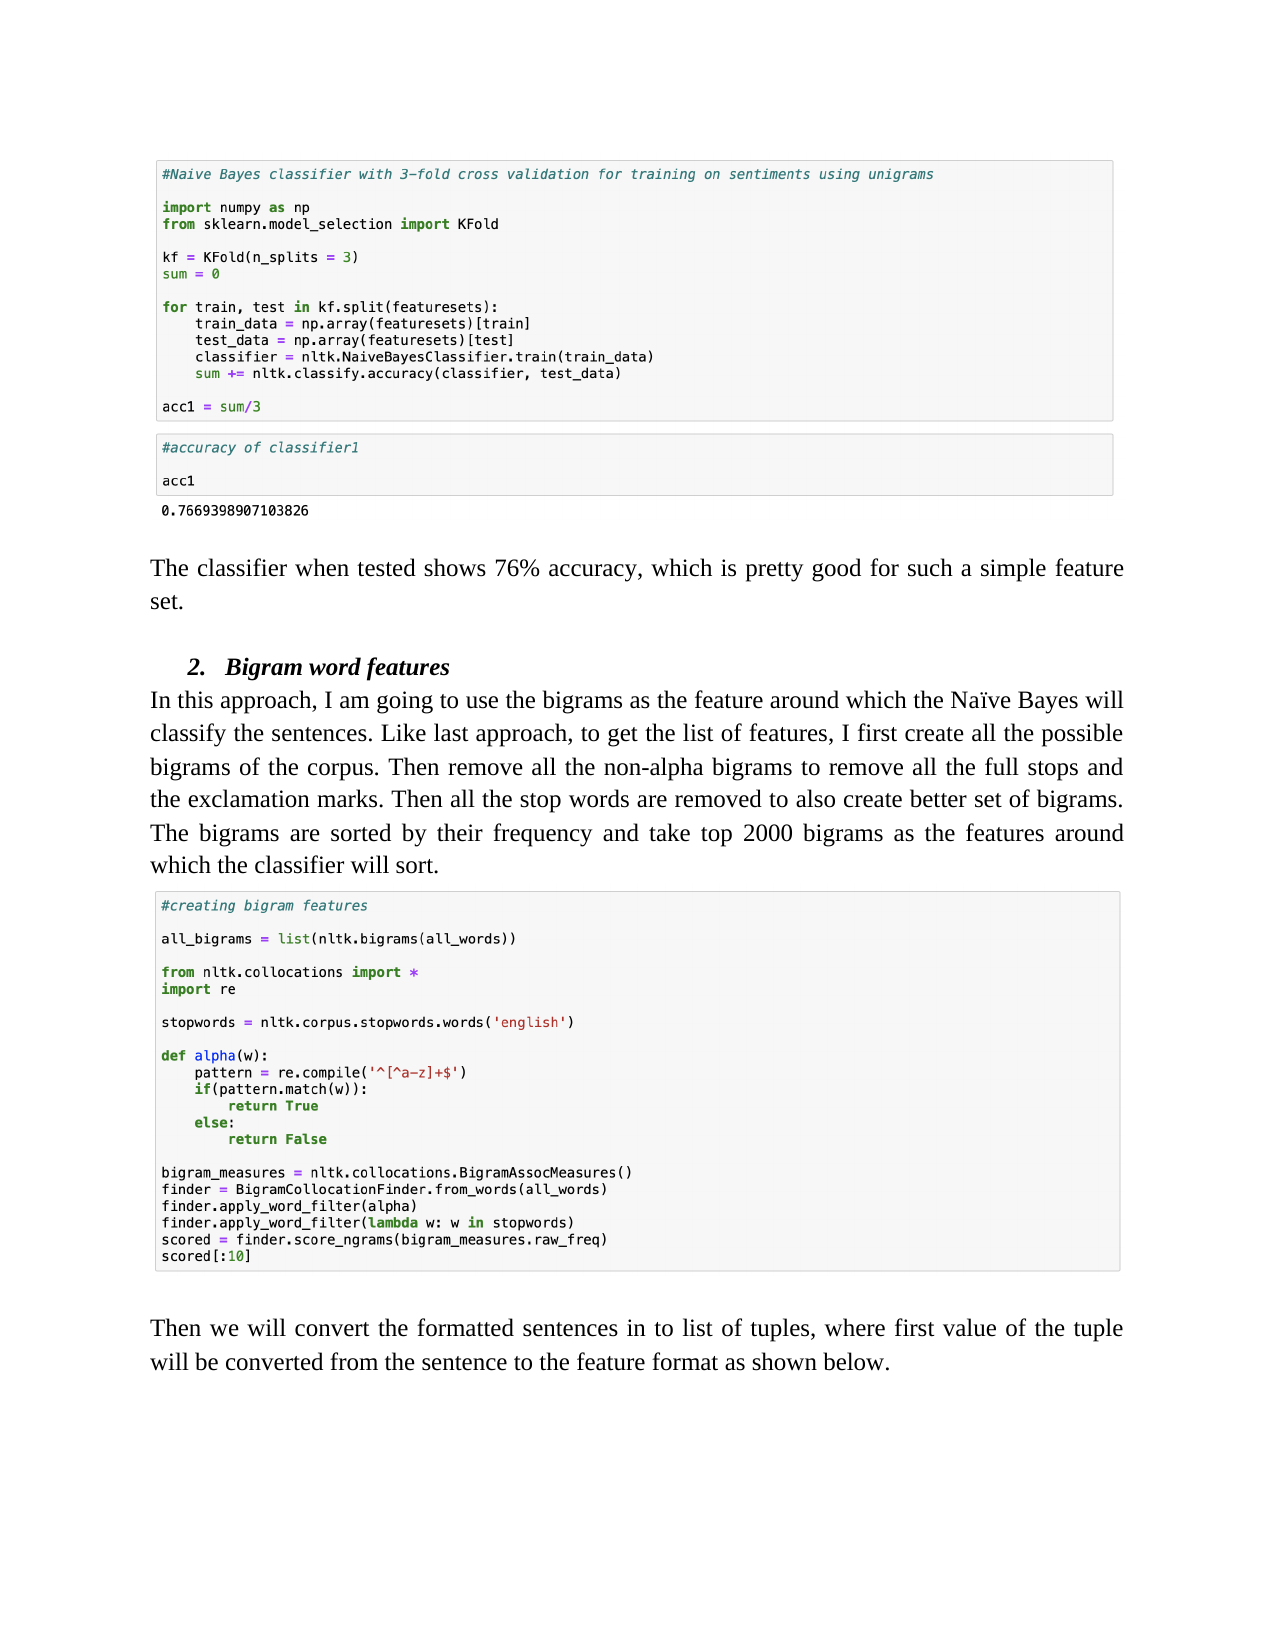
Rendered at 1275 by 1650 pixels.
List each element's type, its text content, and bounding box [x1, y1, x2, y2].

text Then we will convert the formatted sentences in to list of tuples, where first value of the tuple will be converted from the sentence to the feature format as shown below. [150, 1313, 1125, 1375]
list Bigram word features [187, 652, 1125, 681]
text The classifier when tested shows 76% accuracy, which is pretty good for such a simple feature set. [150, 553, 1125, 615]
text In this approach, I am going to use the bigrams as the feature around which the Naïve Bayes will classify the sentences. Like last approach, to get the list of features, I first create all the possible bigrams of the corpus. Then remove all the non-alpha bigrams to remove all the full stops and the exclamation marks. Then all the stop words are removed to also create better set of bigrams. The bigrams are sorted by their frequency and take top 2000 bigrams as the features around which the classifier will sort. [150, 686, 1125, 879]
picture [150, 150, 1125, 520]
picture [150, 883, 1125, 1276]
